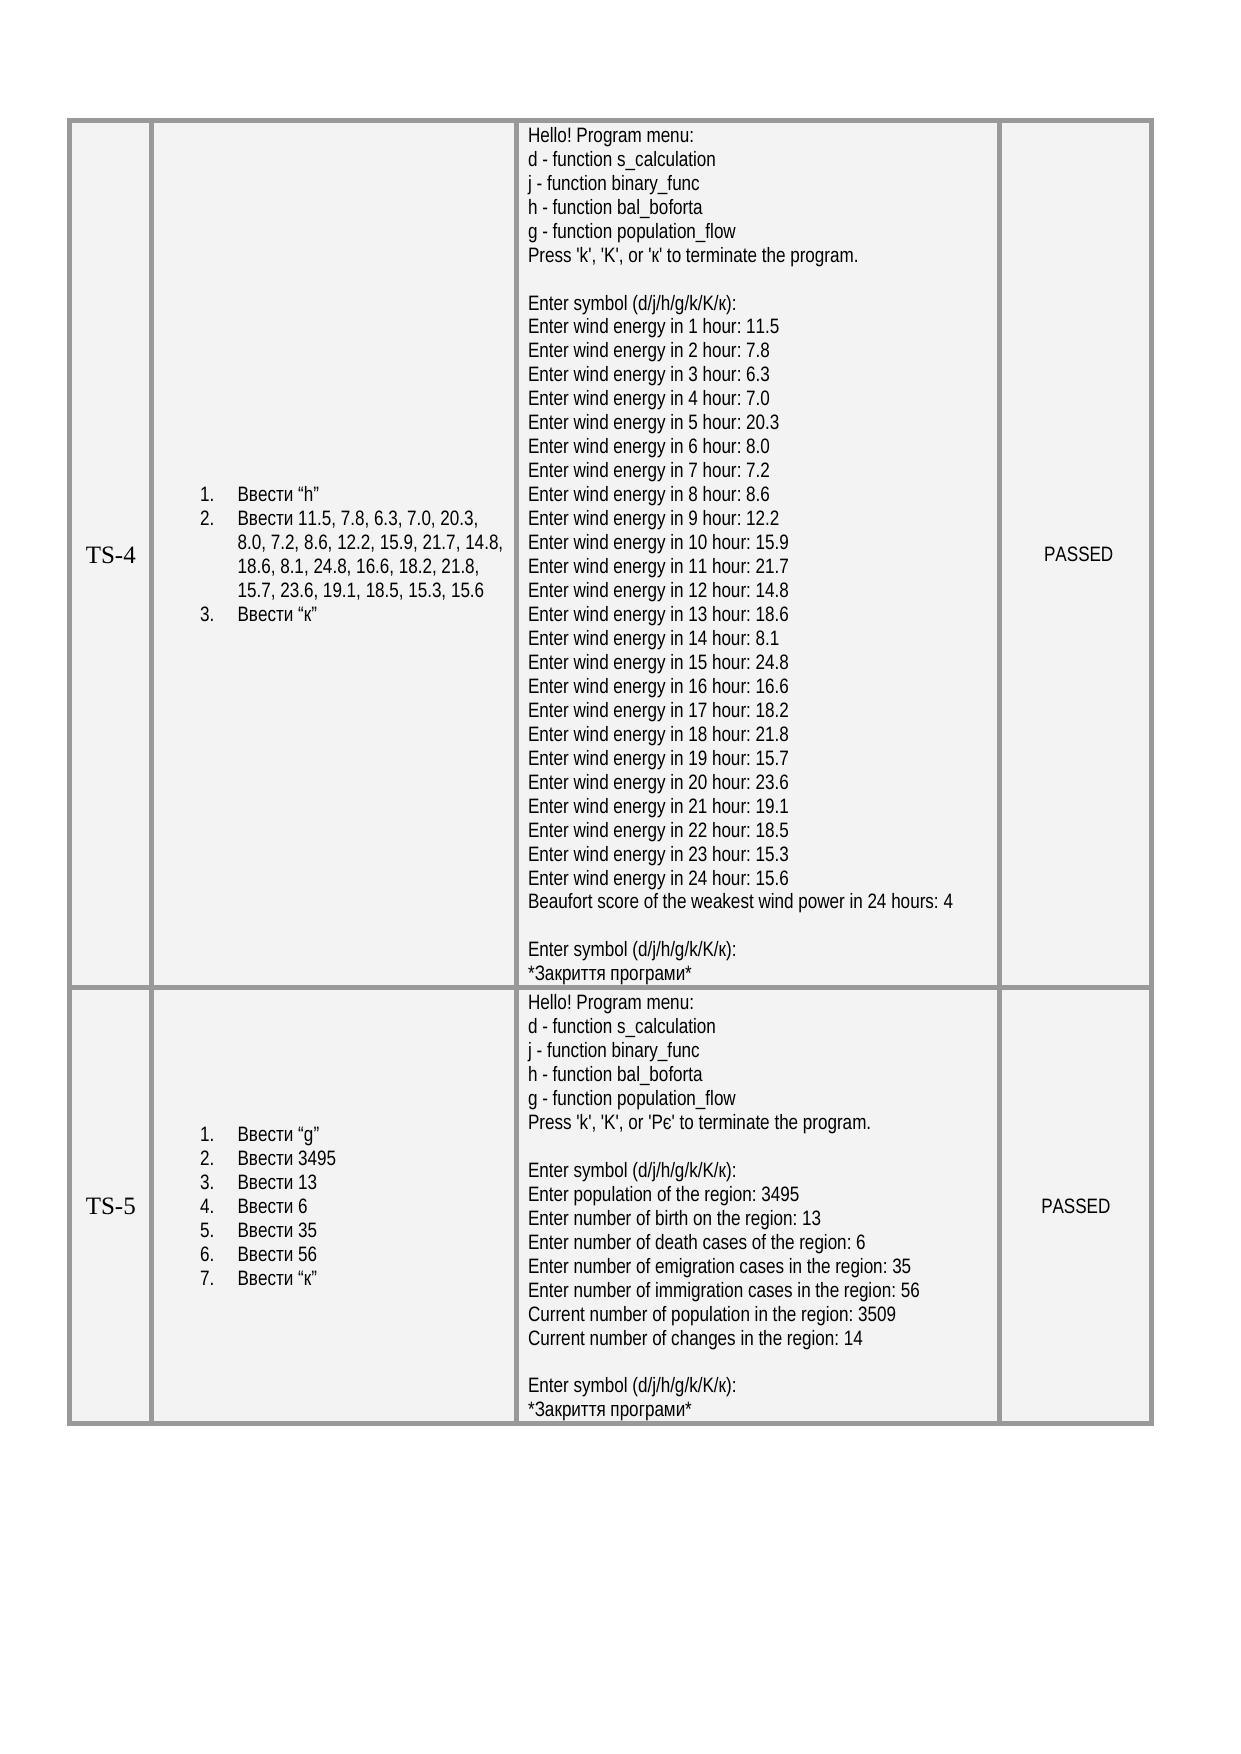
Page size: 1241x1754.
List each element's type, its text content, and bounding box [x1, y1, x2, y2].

table_cell Hello! Program menu: d - function s_calculation j - function binary_func h - function bal_boforta g - function population_flow Press 'k', 'K', or 'к' to terminate the program. Enter symbol (d/j/h/g/k/K/к): Enter wind energy in 1 hour: 11.5 Enter wind energy in 2 hour: 7.8 Enter wind energy in 3 hour: 6.3 Enter wind energy in 4 hour: 7.0 Enter wind energy in 5 hour: 20.3 Enter wind energy in 6 hour: 8.0 Enter wind energy in 7 hour: 7.2 Enter wind energy in 8 hour: 8.6 Enter wind energy in 9 hour: 12.2 Enter wind energy in 10 hour: 15.9 Enter wind energy in 11 hour: 21.7 Enter wind energy in 12 hour: 14.8 Enter wind energy in 13 hour: 18.6 Enter wind energy in 14 hour: 8.1 Enter wind energy in 15 hour: 24.8 Enter wind energy in 16 hour: 16.6 Enter wind energy in 17 hour: 18.2 Enter wind energy in 18 hour: 21.8 Enter wind energy in 19 hour: 15.7 Enter wind energy in 20 hour: 23.6 Enter wind energy in 21 hour: 19.1 Enter wind energy in 22 hour: 18.5 Enter wind energy in 23 hour: 15.3 Enter wind energy in 24 hour: 15.6 Beaufort score of the weakest wind power in 24 hours: 4 Enter symbol (d/j/h/g/k/K/к): *Закриття програми* [519, 123, 997, 985]
table_cell Ввести “h” Ввести 11.5, 7.8, 6.3, 7.0, 20.3, 8.0, 7.2, 8.6, 12.2, 15.9, 21.7, 14.8, 18.6, 8.1, 24.8, 16.6, 18.2, 21.8, 15.7, 23.6, 19.1, 18.5, 15.3, 15.6 Ввести “к” [154, 123, 514, 985]
table_cell Hello! Program menu: d - function s_calculation j - function binary_func h - function bal_boforta g - function population_flow Press 'k', 'K', or 'Рє' to terminate the program. Enter symbol (d/j/h/g/k/K/к): Enter population of the region: 3495 Enter number of birth on the region: 13 Enter number of death cases of the region: 6 Enter number of emigration cases in the region: 35 Enter number of immigration cases in the region: 56 Current number of population in the region: 3509 Current number of changes in the region: 14 Enter symbol (d/j/h/g/k/K/к): *Закриття програми* [519, 990, 997, 1421]
table_cell PASSED [1002, 123, 1149, 985]
table_cell TS-5 [72, 990, 149, 1421]
table_cell TS-4 [72, 123, 149, 985]
table_cell PASSED [1002, 990, 1149, 1421]
table_cell Ввести “g” Ввести 3495 Ввести 13 Ввести 6 Ввести 35 Ввести 56 Ввести “к” [154, 990, 514, 1421]
